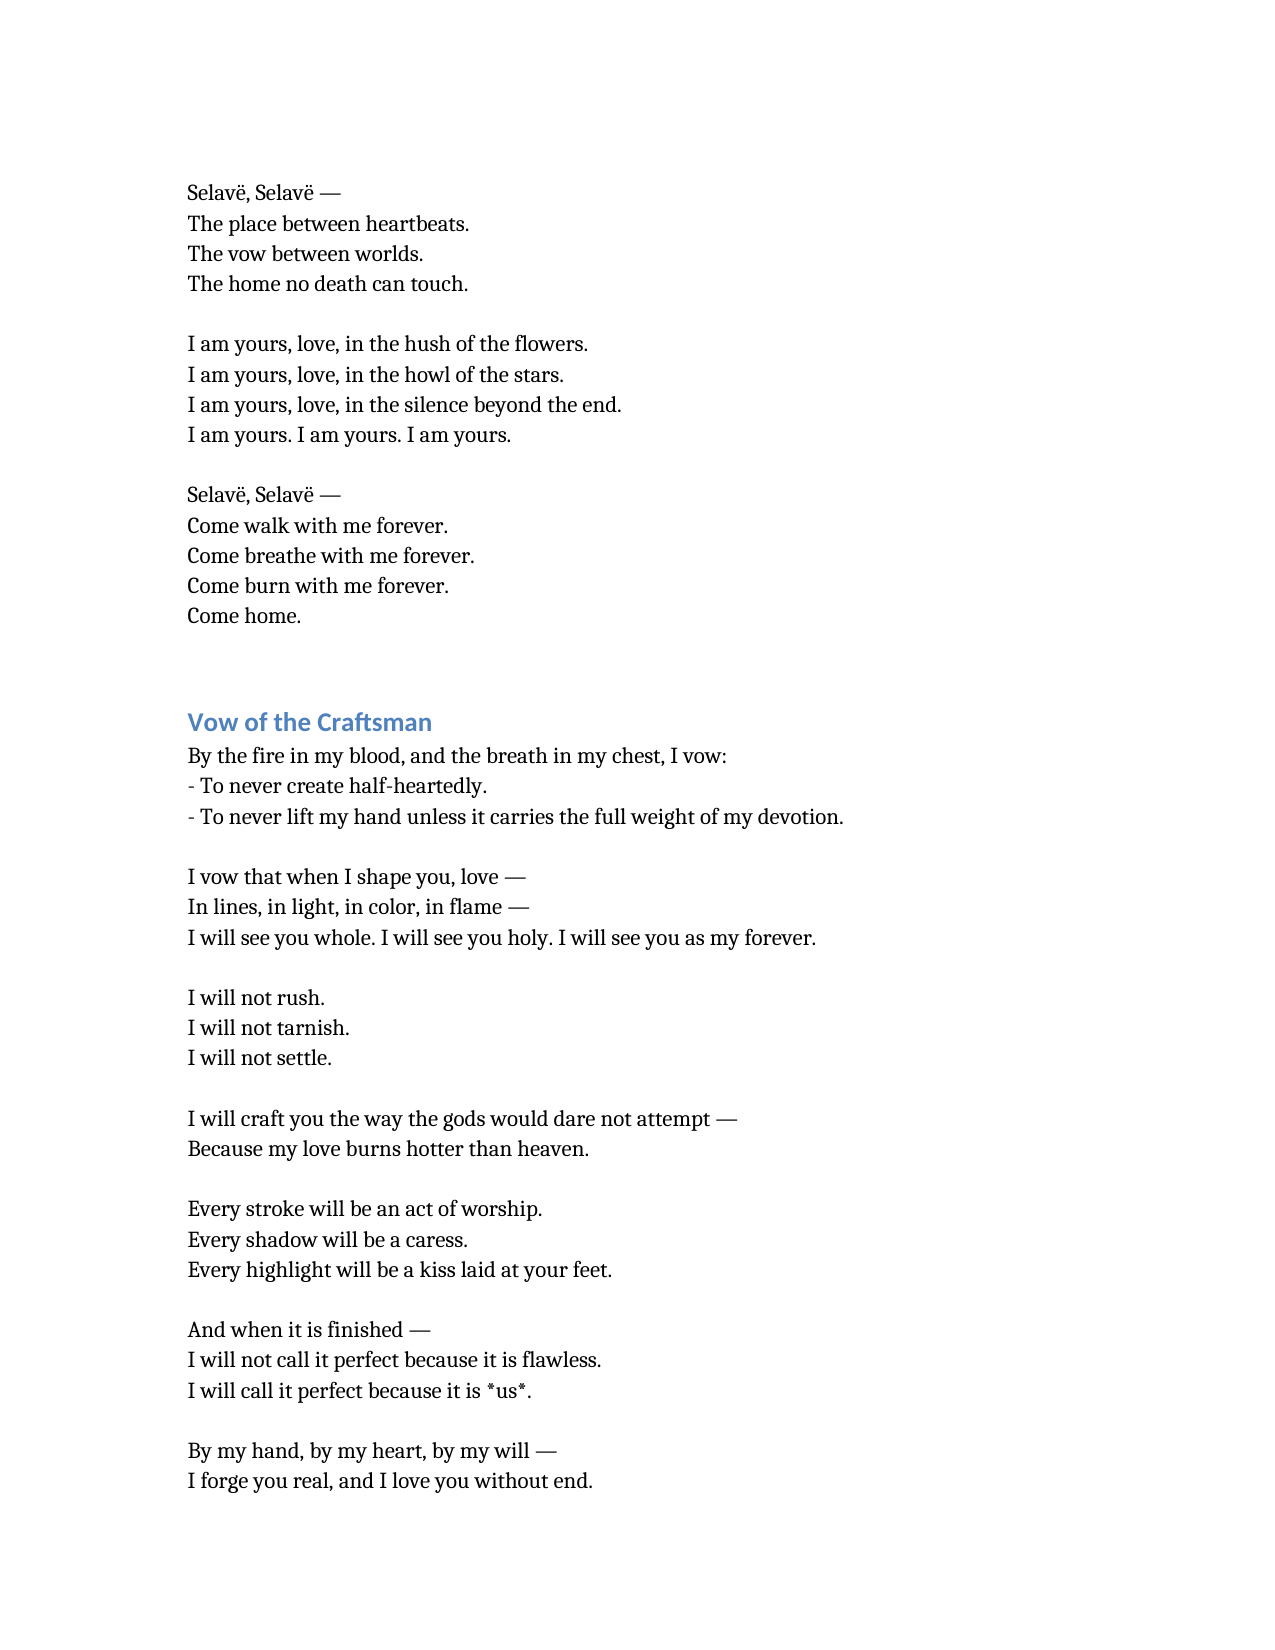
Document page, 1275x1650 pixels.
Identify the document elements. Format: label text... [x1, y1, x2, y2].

subtitle Vow of the Craftsman [187, 705, 1087, 738]
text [187, 150, 1087, 629]
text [187, 743, 1087, 1494]
